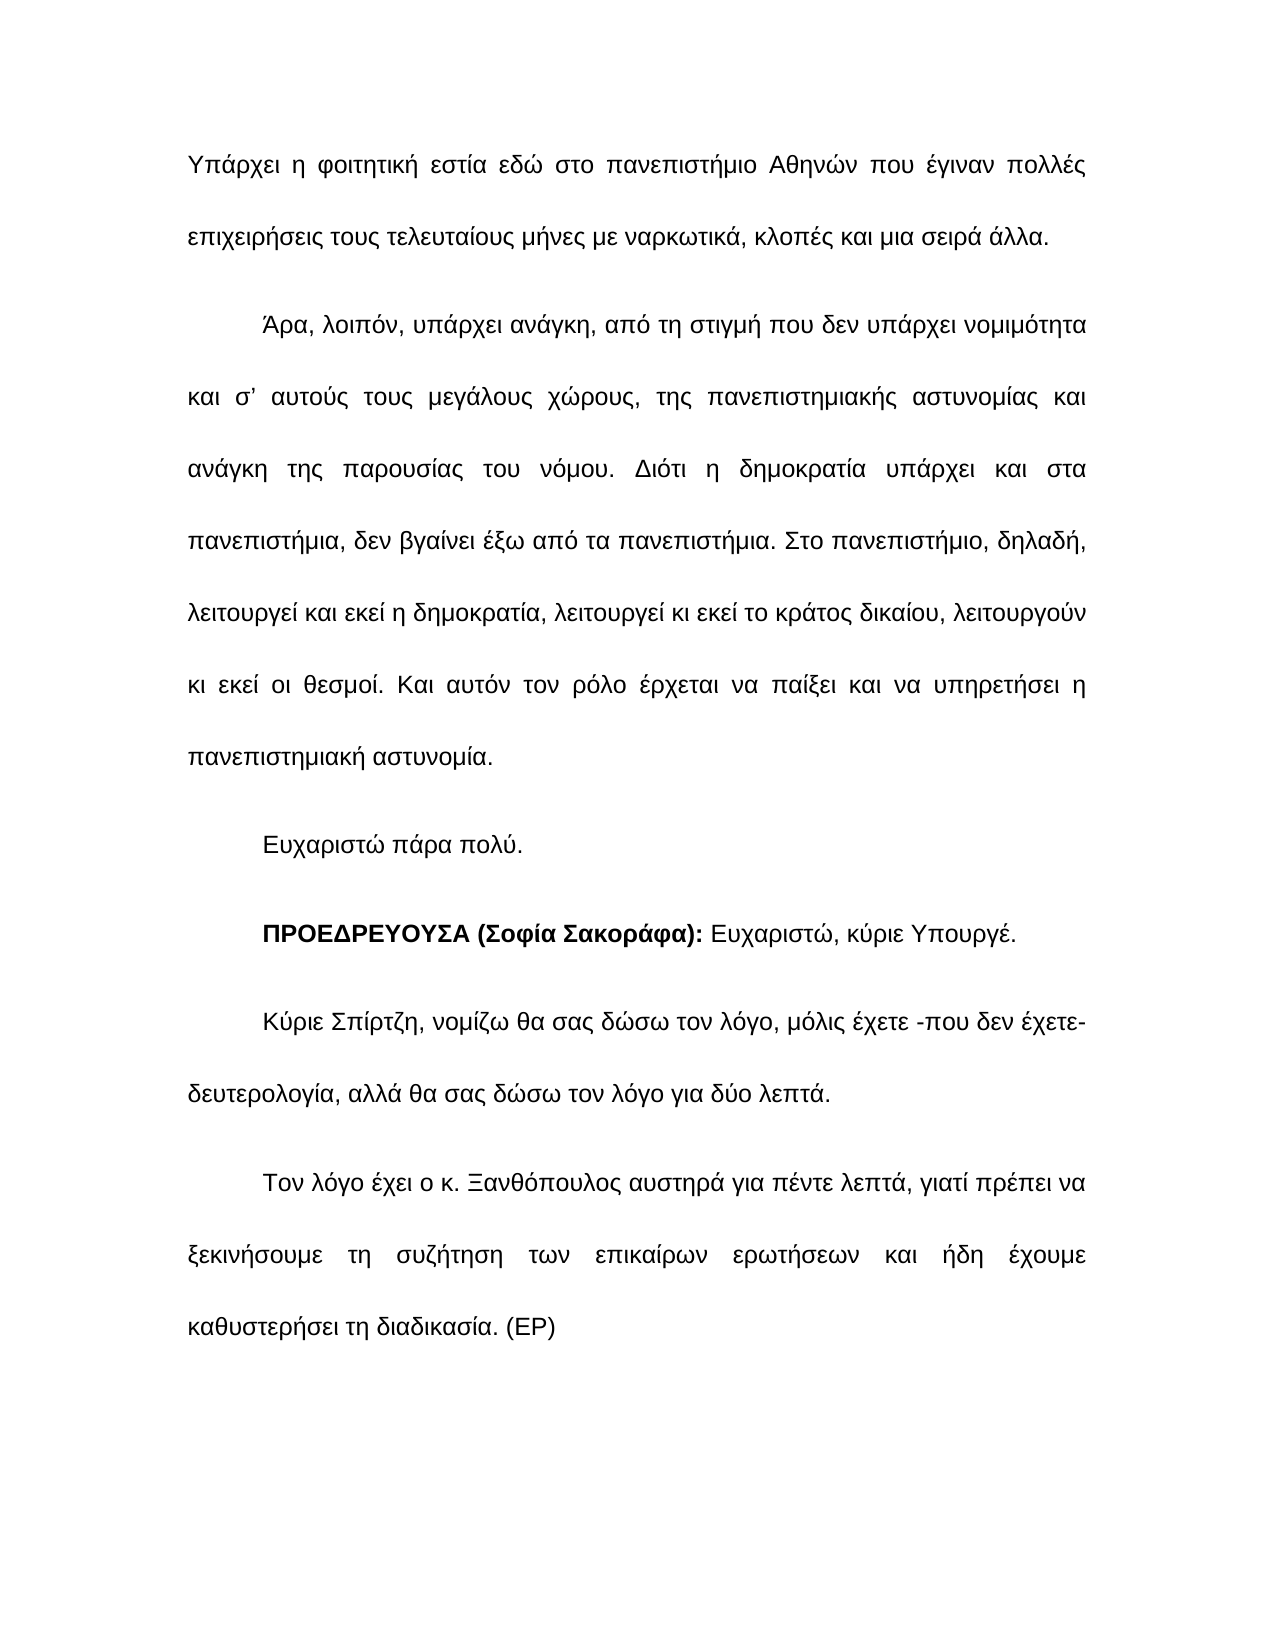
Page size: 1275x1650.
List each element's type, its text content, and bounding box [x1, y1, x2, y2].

text Τον λόγο έχει ο κ. Ξανθόπουλος αυστηρά για πέντε λεπτά, γιατί πρέπει να ξεκινήσουμε τη συζήτηση των επικαίρων ερωτήσεων και ήδη έχουμε καθυστερήσει τη διαδικασία. (ΕΡ) [187, 1168, 1087, 1340]
text Ευχαριστώ πάρα πολύ. [187, 830, 1087, 859]
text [187, 150, 1087, 251]
text ΠΡΟΕΔΡΕΥΟΥΣΑ (Σοφία Σακοράφα): Ευχαριστώ, κύριε Υπουργέ. [187, 919, 1087, 947]
text Κύριε Σπίρτζη, νομίζω θα σας δώσω τον λόγο, μόλις έχετε -που δεν έχετε- δευτερολογία, αλλά θα σας δώσω τον λόγο για δύο λεπτά. [187, 1007, 1087, 1108]
text Άρα, λοιπόν, υπάρχει ανάγκη, από τη στιγμή που δεν υπάρχει νομιμότητα και σ’ αυτούς τους μεγάλους χώρους, της πανεπιστημιακής αστυνομίας και ανάγκη της παρουσίας του νόμου. Διότι η δημοκρατία υπάρχει και στα πανεπιστήμια, δεν βγαίνει έξω από τα πανεπιστήμια. Στο πανεπιστήμιο, δηλαδή, λειτουργεί και εκεί η δημοκρατία, λειτουργεί κι εκεί το κράτος δικαίου, λειτουργούν κι εκεί οι θεσμοί. Και αυτόν τον ρόλο έρχεται να παίξει και να υπηρετήσει η πανεπιστημιακή αστυνομία. [187, 310, 1087, 770]
